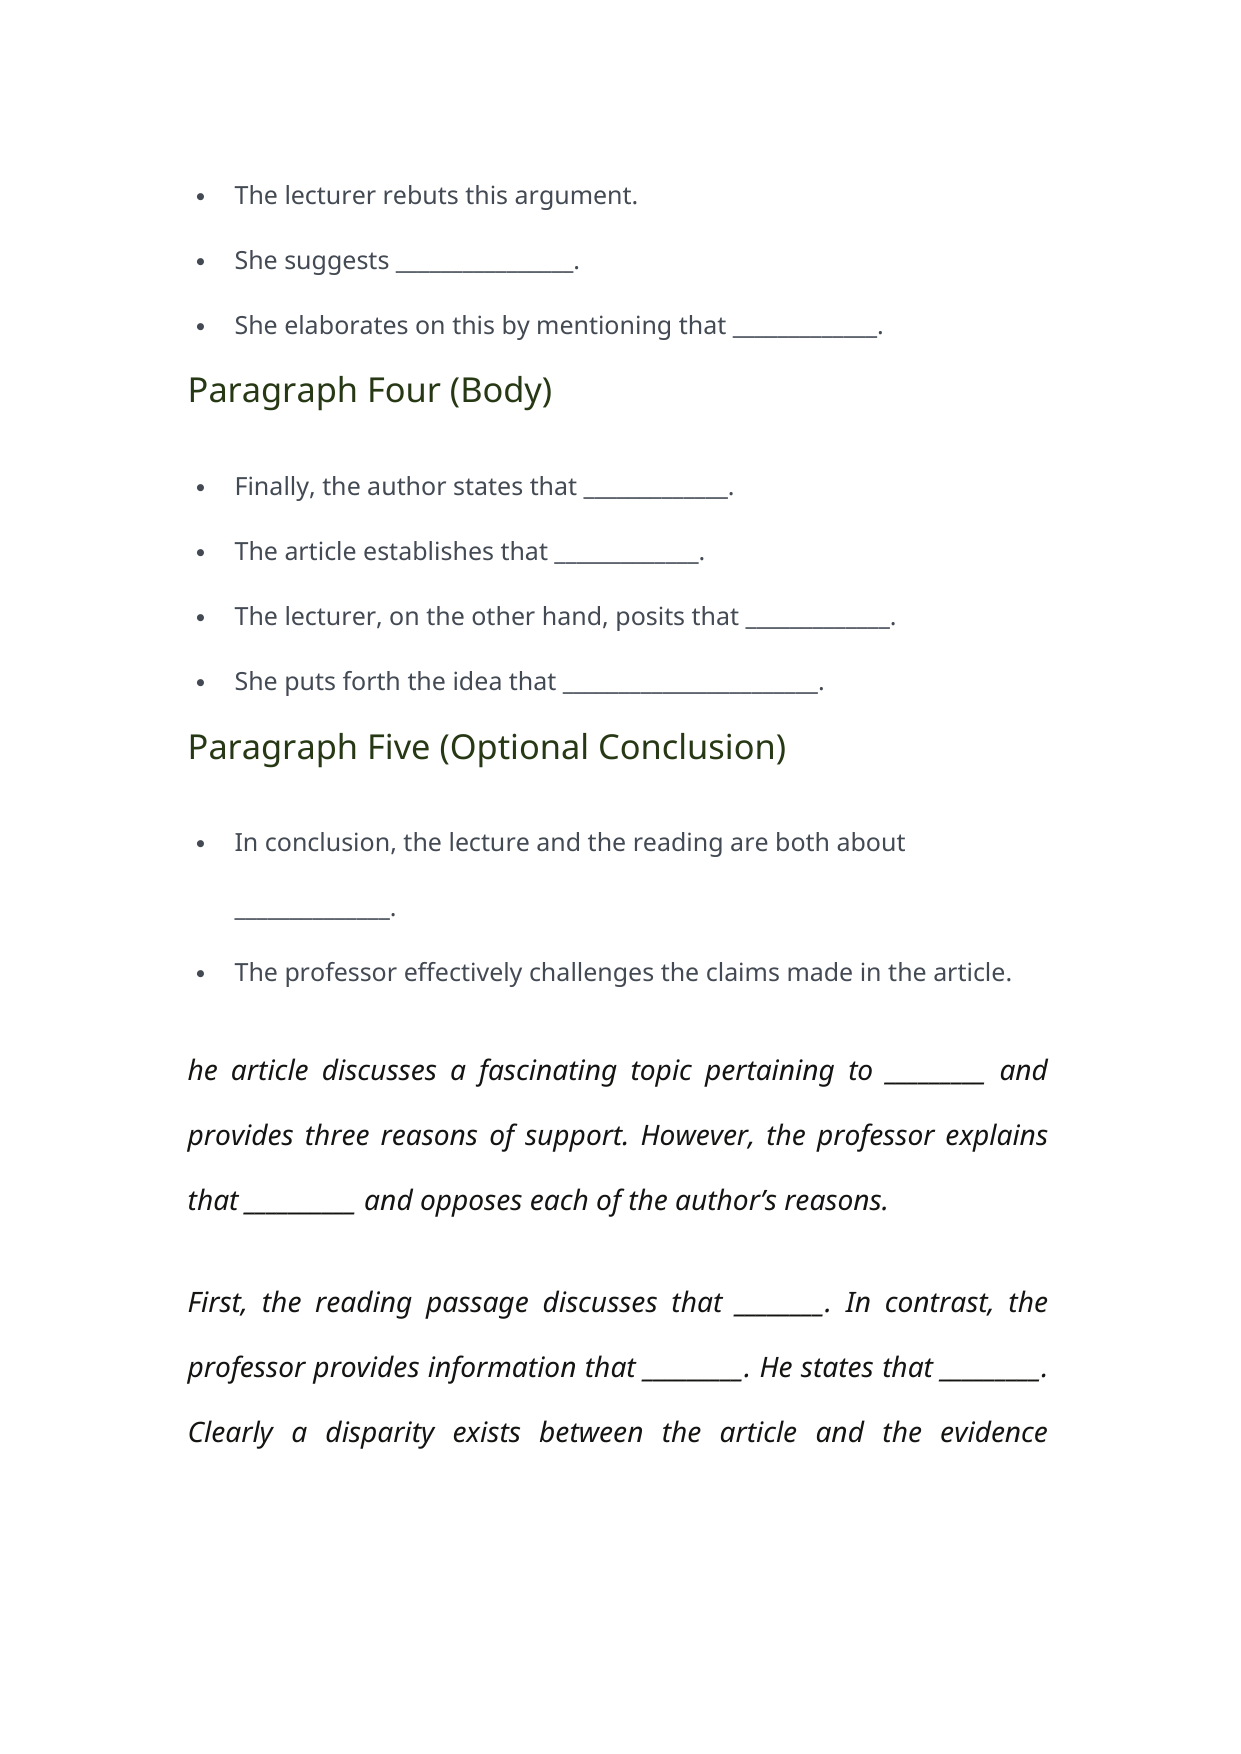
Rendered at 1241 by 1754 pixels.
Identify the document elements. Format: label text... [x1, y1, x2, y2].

list In conclusion, the lecture and the reading are both about ______________. [197, 809, 1053, 939]
list The professor effectively challenges the claims made in the article. [197, 939, 1053, 1004]
list She suggests ________________. [197, 227, 1053, 292]
list The lecturer, on the other hand, posits that _____________. [197, 583, 1053, 648]
text Paragraph Five (Optional Conclusion) [187, 713, 1053, 778]
list She puts forth the idea that _______________________. [197, 648, 1053, 713]
list Finally, the author states that _____________. [197, 453, 1053, 518]
text he article discusses a fascinating topic pertaining to _________ and provides three reasons of support. However, the professor explains that __________ and opposes each of the author’s reasons. [187, 1037, 1053, 1232]
list The lecturer rebuts this argument. [197, 162, 1053, 227]
text Paragraph Four (Body) [187, 357, 1053, 422]
list The article establishes that _____________. [197, 518, 1053, 583]
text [187, 1269, 1053, 1464]
list She elaborates on this by mentioning that _____________. [197, 292, 1053, 357]
